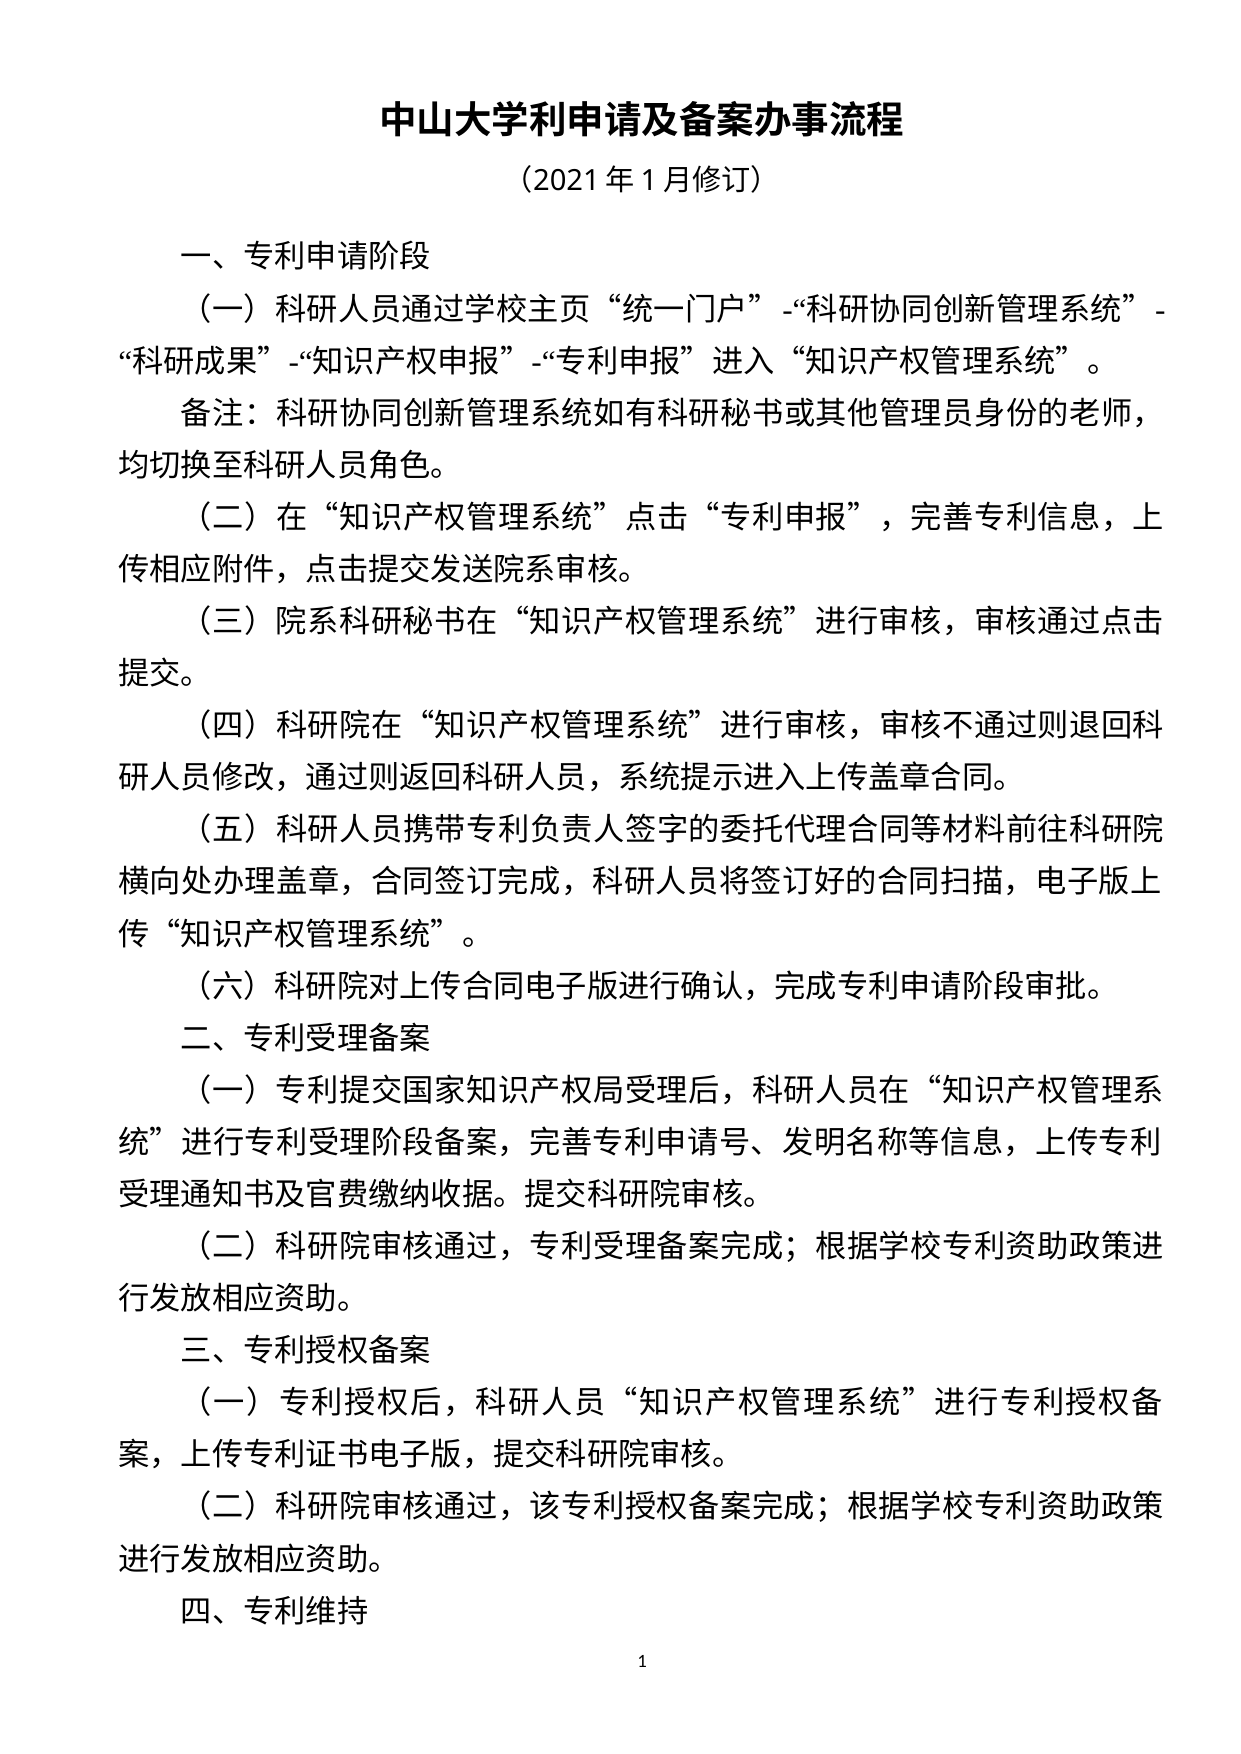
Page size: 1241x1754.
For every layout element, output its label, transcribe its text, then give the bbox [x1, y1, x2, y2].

text （一）科研人员通过学校主页“统一门户”-“科研协同创新管理系统”-“科研成果”-“知识产权申报”-“专利申报”进入“知识产权管理系统”。 [118, 278, 1165, 382]
text （二）科研院审核通过，专利受理备案完成；根据学校专利资助政策进行发放相应资助。 [118, 1216, 1165, 1320]
text （一）专利提交国家知识产权局受理后，科研人员在“知识产权管理系统”进行专利受理阶段备案，完善专利申请号、发明名称等信息，上传专利受理通知书及官费缴纳收据。提交科研院审核。 [118, 1059, 1165, 1216]
list （三）院系科研秘书在“知识产权管理系统”进行审核，审核通过点击提交。 [118, 591, 1165, 695]
text 备注：科研协同创新管理系统如有科研秘书或其他管理员身份的老师，均切换至科研人员角色。 [118, 382, 1165, 487]
text 中山大学利申请及备案办事流程 [118, 89, 1165, 145]
text （四）科研院在“知识产权管理系统”进行审核，审核不通过则退回科研人员修改，通过则返回科研人员，系统提示进入上传盖章合同。 [118, 695, 1165, 799]
text （一）专利授权后，科研人员“知识产权管理系统”进行专利授权备案，上传专利证书电子版，提交科研院审核。 [118, 1372, 1165, 1476]
text 四、专利维持 [118, 1580, 1165, 1632]
text （五）科研人员携带专利负责人签字的委托代理合同等材料前往科研院横向处办理盖章，合同签订完成，科研人员将签订好的合同扫描，电子版上传“知识产权管理系统”。 [118, 799, 1165, 955]
text （二）科研院审核通过，该专利授权备案完成；根据学校专利资助政策进行发放相应资助。 [118, 1476, 1165, 1580]
text （六）科研院对上传合同电子版进行确认，完成专利申请阶段审批。 [118, 955, 1165, 1007]
text 三、专利授权备案 [118, 1320, 1165, 1372]
text 一、专利申请阶段 [118, 226, 1165, 278]
text （2021年1月修订） [118, 145, 1165, 201]
text 二、专利受理备案 [118, 1007, 1165, 1059]
text （二）在“知识产权管理系统”点击“专利申报”，完善专利信息，上传相应附件，点击提交发送院系审核。 [118, 487, 1165, 591]
